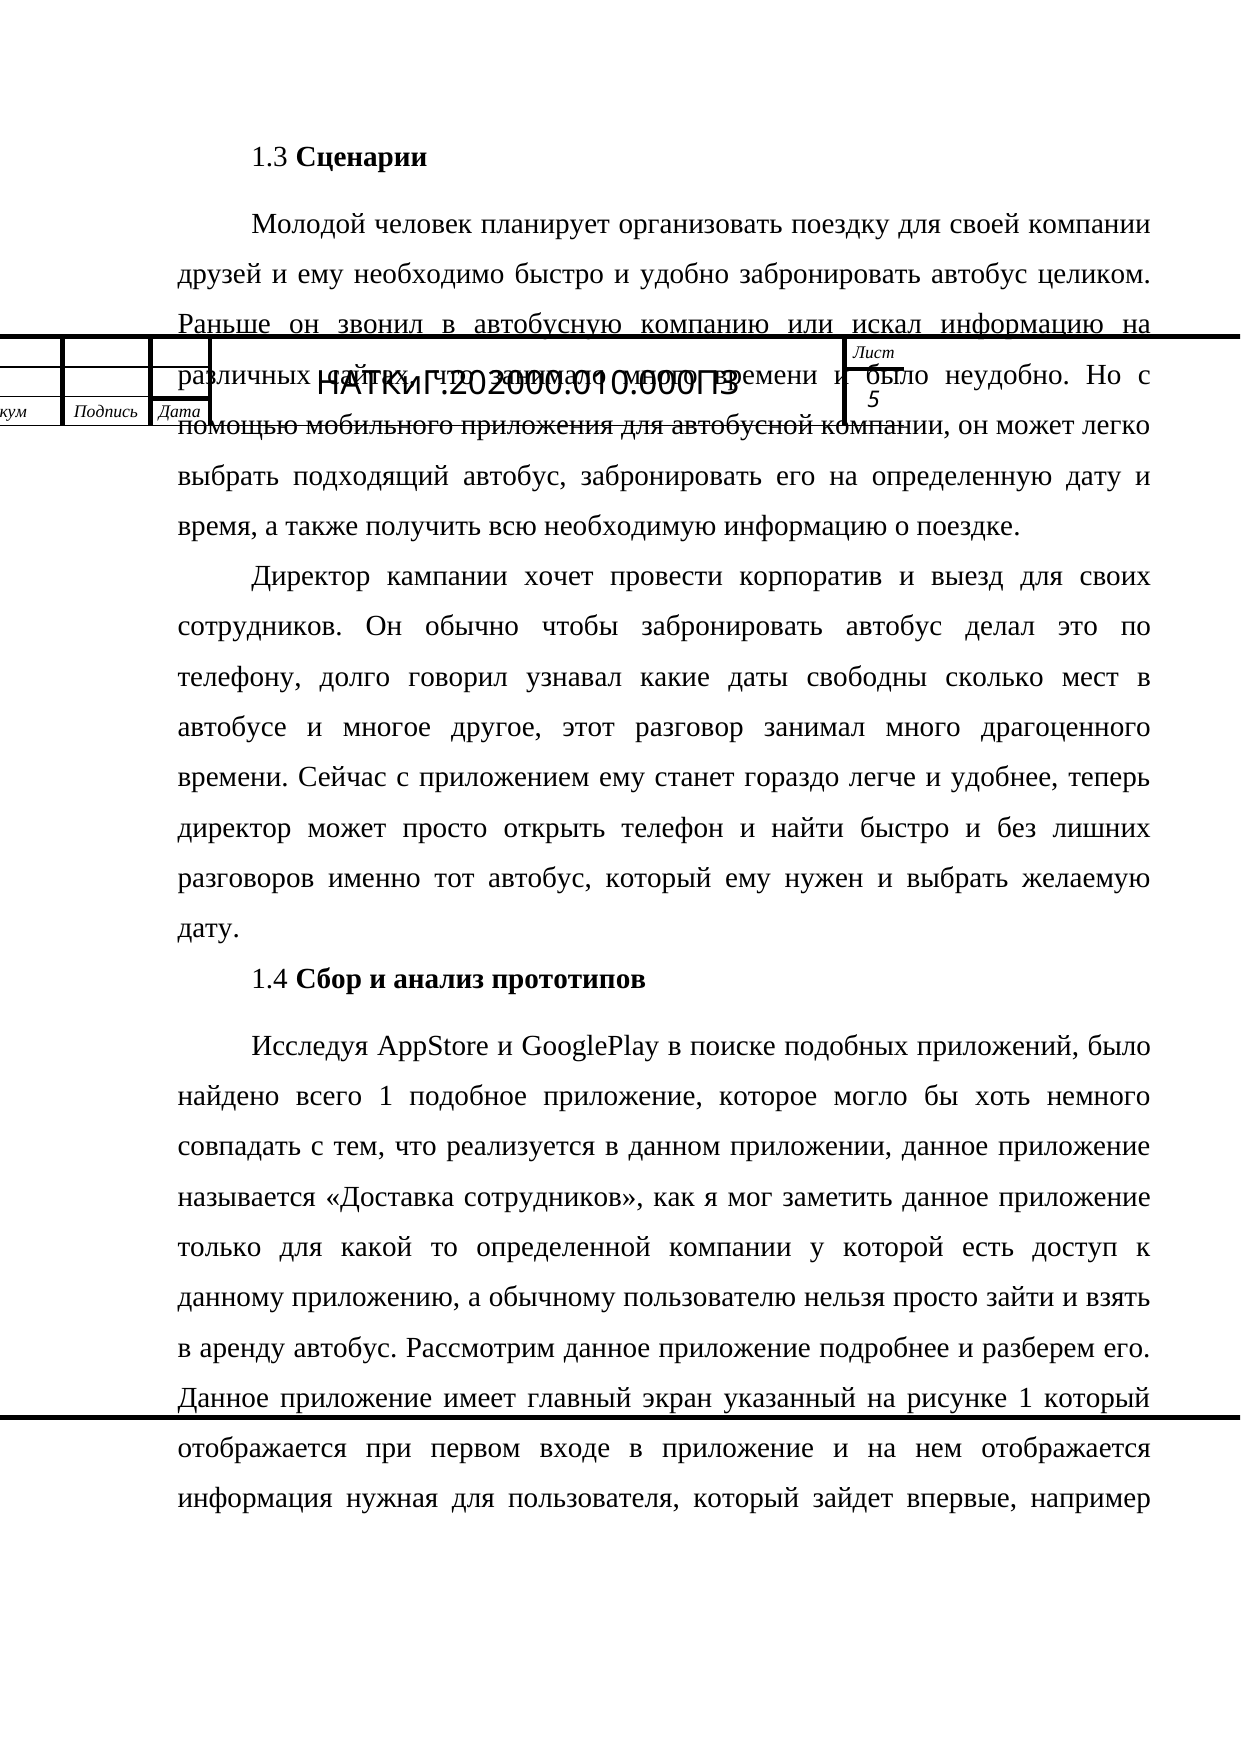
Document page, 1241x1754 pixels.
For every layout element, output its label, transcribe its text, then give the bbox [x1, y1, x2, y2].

text Директор кампании хочет провести корпоратив и выезд для своих сотрудников. Он обычно чтобы забронировать автобус делал это по телефону, долго говорил узнавал какие даты свободны сколько мест в автобусе и многое другое, этот разговор занимал много драгоценного времени. Сейчас с приложением ему станет гораздо легче и удобнее, теперь директор может просто открыть телефон и найти быстро и без лишних разговоров именно тот автобус, который ему нужен и выбрать желаемую дату. [177, 558, 1152, 944]
subtitle Сценарии [177, 139, 1152, 172]
text Молодой человек планирует организовать поездку для своей компании друзей и ему необходимо быстро и удобно забронировать автобус целиком. Раньше он звонил в автобусную компанию или искал информацию на различных сайтах, что занимало много времени и было неудобно. Но с помощью мобильного приложения для автобусной компании, он может легко выбрать подходящий автобус, забронировать его на определенную дату и время, а также получить всю необходимую информацию о поездке. [177, 206, 1152, 541]
subtitle Сбор и анализ прототипов [177, 961, 1152, 994]
